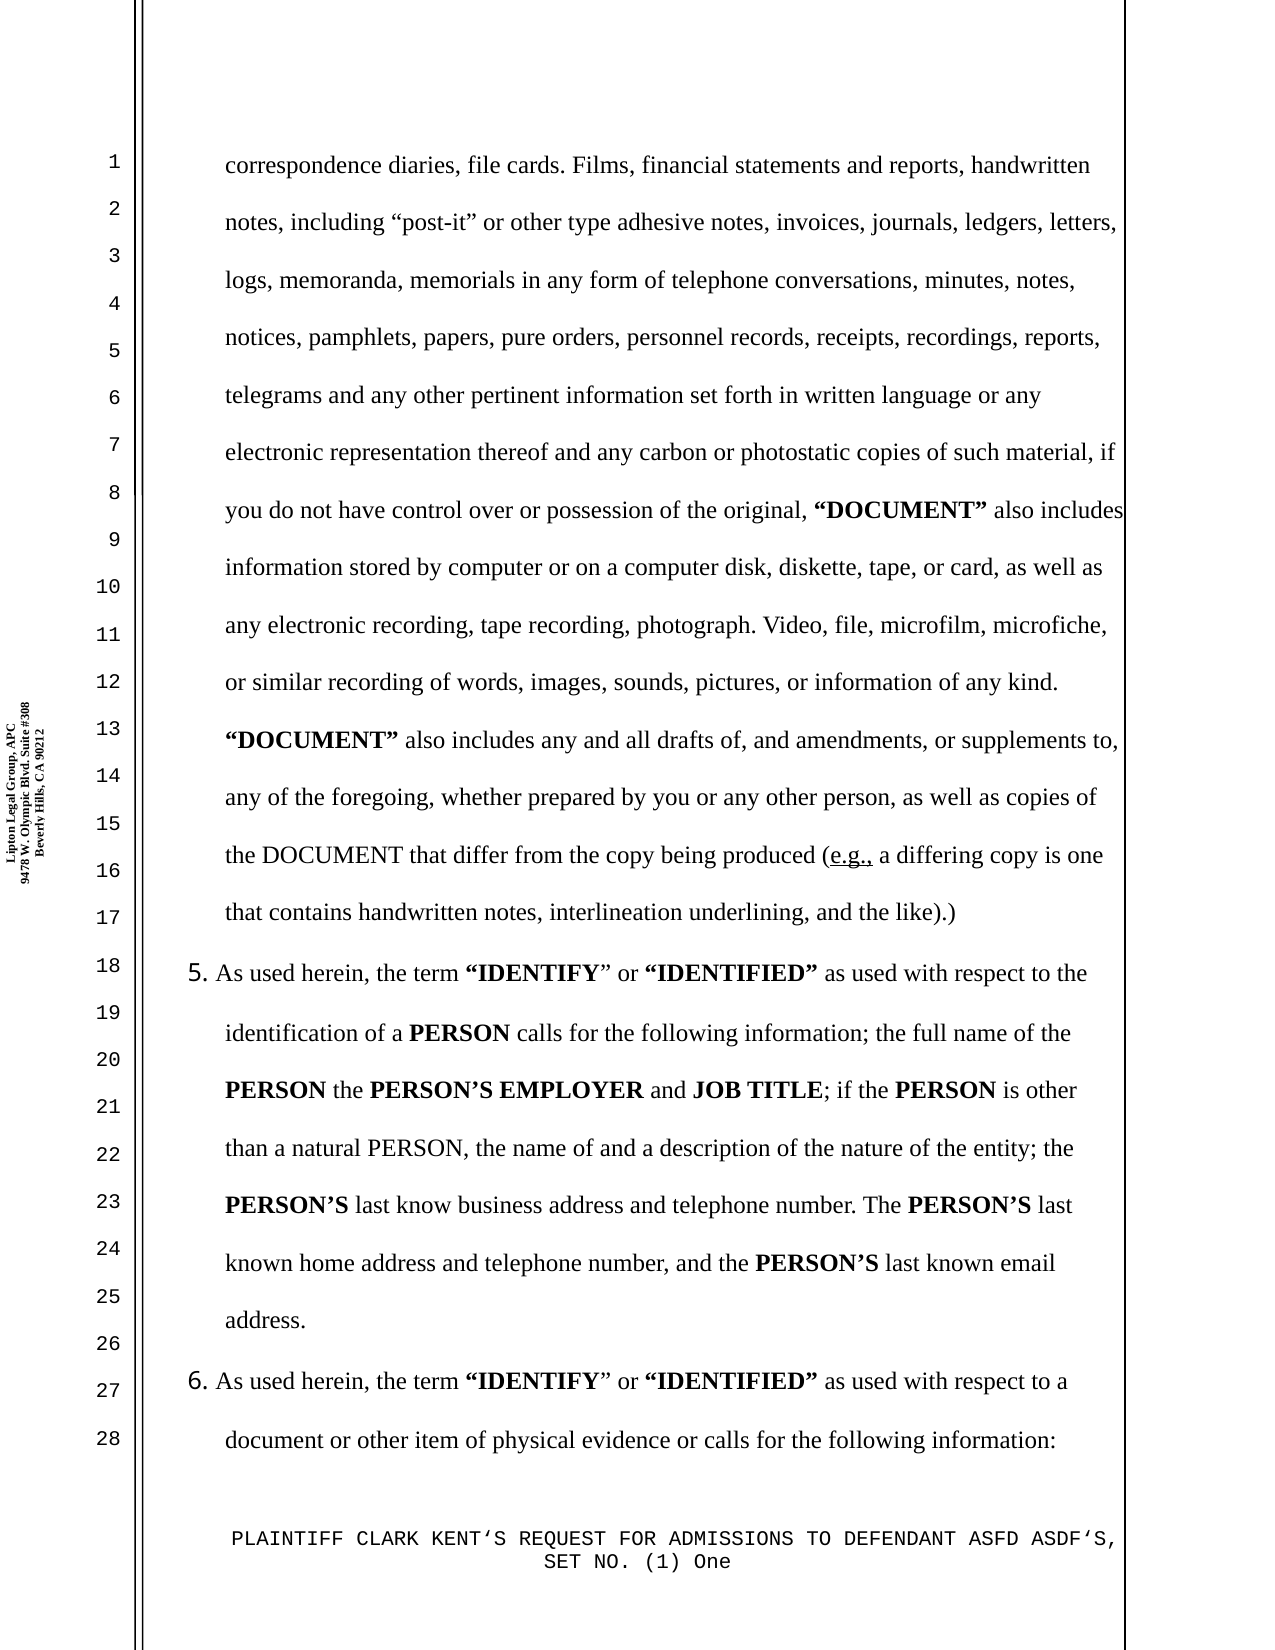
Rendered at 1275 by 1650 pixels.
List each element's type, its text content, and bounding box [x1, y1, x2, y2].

list As used herein, the term “IDENTIFY” or “IDENTIFIED” as used with respect to a document or other item of physical evidence or calls for the following information: [187, 1363, 1125, 1454]
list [187, 150, 1125, 926]
list As used herein, the term “IDENTIFY” or “IDENTIFIED” as used with respect to the identification of a PERSON calls for the following information; the full name of the PERSON the PERSON’S EMPLOYER and JOB TITLE; if the PERSON is other than a natural PERSON, the name of and a description of the nature of the entity; the PERSON’S last know business address and telephone number. The PERSON’S last known home address and telephone number, and the PERSON’S last known email address. [187, 955, 1125, 1334]
